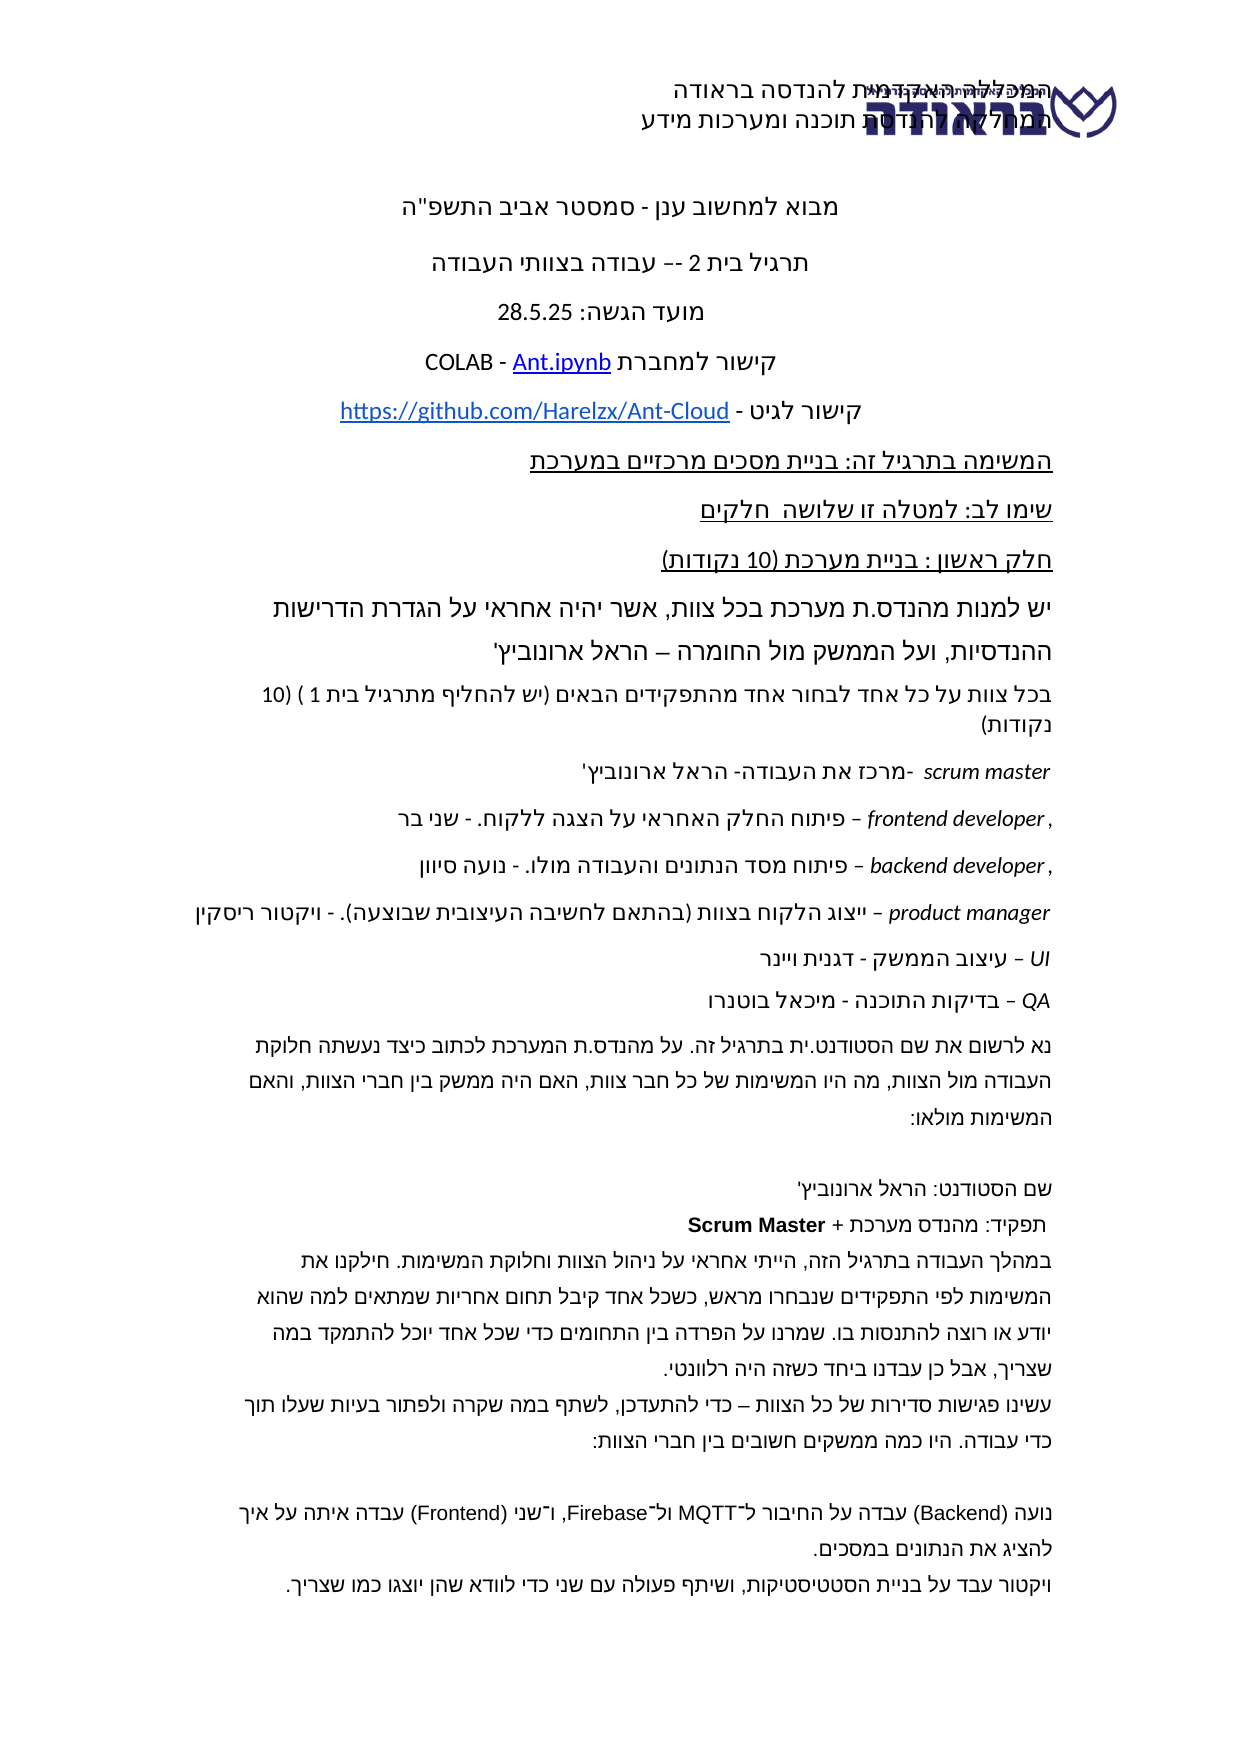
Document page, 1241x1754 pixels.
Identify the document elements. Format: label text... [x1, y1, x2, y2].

picture [858, 79, 1123, 143]
text שימו לב: למטלה זו שלושה חלקים [187, 494, 1053, 525]
text בכל צוות על כל אחד לבחור אחד מהתפקידים הבאים (יש להחליף מתרגיל בית 1 ) (10 נקודות) [187, 680, 1053, 738]
text QA – בדיקות התוכנה - מיכאל בוטנרו [187, 987, 1053, 1014]
text יש למנות מהנדס.ת מערכת בכל צוות, אשר יהיה אחראי על הגדרת הדרישות ההנדסיות, ועל הממשק מול החומרה – הראל ארונוביץ' [225, 594, 1053, 666]
text scrum master -מרכז את העבודה- הראל ארונוביץ' [187, 757, 1053, 785]
text ויקטור עבד על בניית הסטטיסטיקות, ושיתף פעולה עם שני כדי לוודא שהן יוצגו כמו שצריך. [225, 1572, 1053, 1596]
text מועד הגשה: 28.5.25 [187, 296, 1015, 327]
text UI – עיצוב הממשק - דגנית ויינר [225, 944, 1053, 973]
text המשימה בתרגיל זה: בניית מסכים מרכזיים במערכת [187, 445, 1053, 476]
text במהלך העבודה בתרגיל הזה, הייתי אחראי על ניהול הצוות וחלוקת המשימות. חילקנו את המשימות לפי התפקידים שנבחרו מראש, כשכל אחד קיבל תחום אחריות שמתאים למה שהוא יודע או רוצה להתנסות בו. שמרנו על הפרדה בין התחומים כדי שכל אחד יוכל להתמקד במה שצריך, אבל כן עבדנו ביחד כשזה היה רלוונטי. [225, 1249, 1053, 1381]
text נא לרשום את שם הסטודנט.ית בתרגיל זה. על מהנדס.ת המערכת לכתוב כיצד נעשתה חלוקת העבודה מול הצוות, מה היו המשימות של כל חבר צוות, האם היה ממשק בין חברי הצוות, והאם המשימות מולאו: [225, 1033, 1053, 1129]
text חלק ראשון : בניית מערכת (10 נקודות) [187, 544, 1053, 575]
text עשינו פגישות סדירות של כל הצוות – כדי להתעדכן, לשתף במה שקרה ולפתור בעיות שעלו תוך כדי עבודה. היו כמה ממשקים חשובים בין חברי הצוות: [225, 1393, 1053, 1453]
text נועה (Backend) עבדה על החיבור ל־MQTT ול־Firebase, ו־שני (Frontend) עבדה איתה על איך להציג את הנתונים במסכים. [225, 1501, 1053, 1561]
text תרגיל בית 2 -– עבודה בצוותי העבודה [187, 247, 1053, 277]
text product manager – ייצוג הלקוח בצוות (בהתאם לחשיבה העיצובית שבוצעה). - ויקטור ריסקין [187, 898, 1053, 926]
text קישור לגיט - https://github.com/Harelzx/Ant-Cloud [187, 395, 1015, 426]
text שם הסטודנט: הראל ארונוביץ' תפקיד: מהנדס מערכת + Scrum Master [225, 1177, 1053, 1237]
text ,backend developer – פיתוח מסד הנתונים והעבודה מולו. - נועה סיוון [187, 851, 1053, 879]
text קישור למחברת COLAB - Ant.ipynb [187, 346, 1015, 376]
text ,frontend developer – פיתוח החלק האחראי על הצגה ללקוח. - שני בר [187, 804, 1053, 832]
text מבוא למחשוב ענן - סמסטר אביב התשפ"ה [187, 191, 1053, 221]
